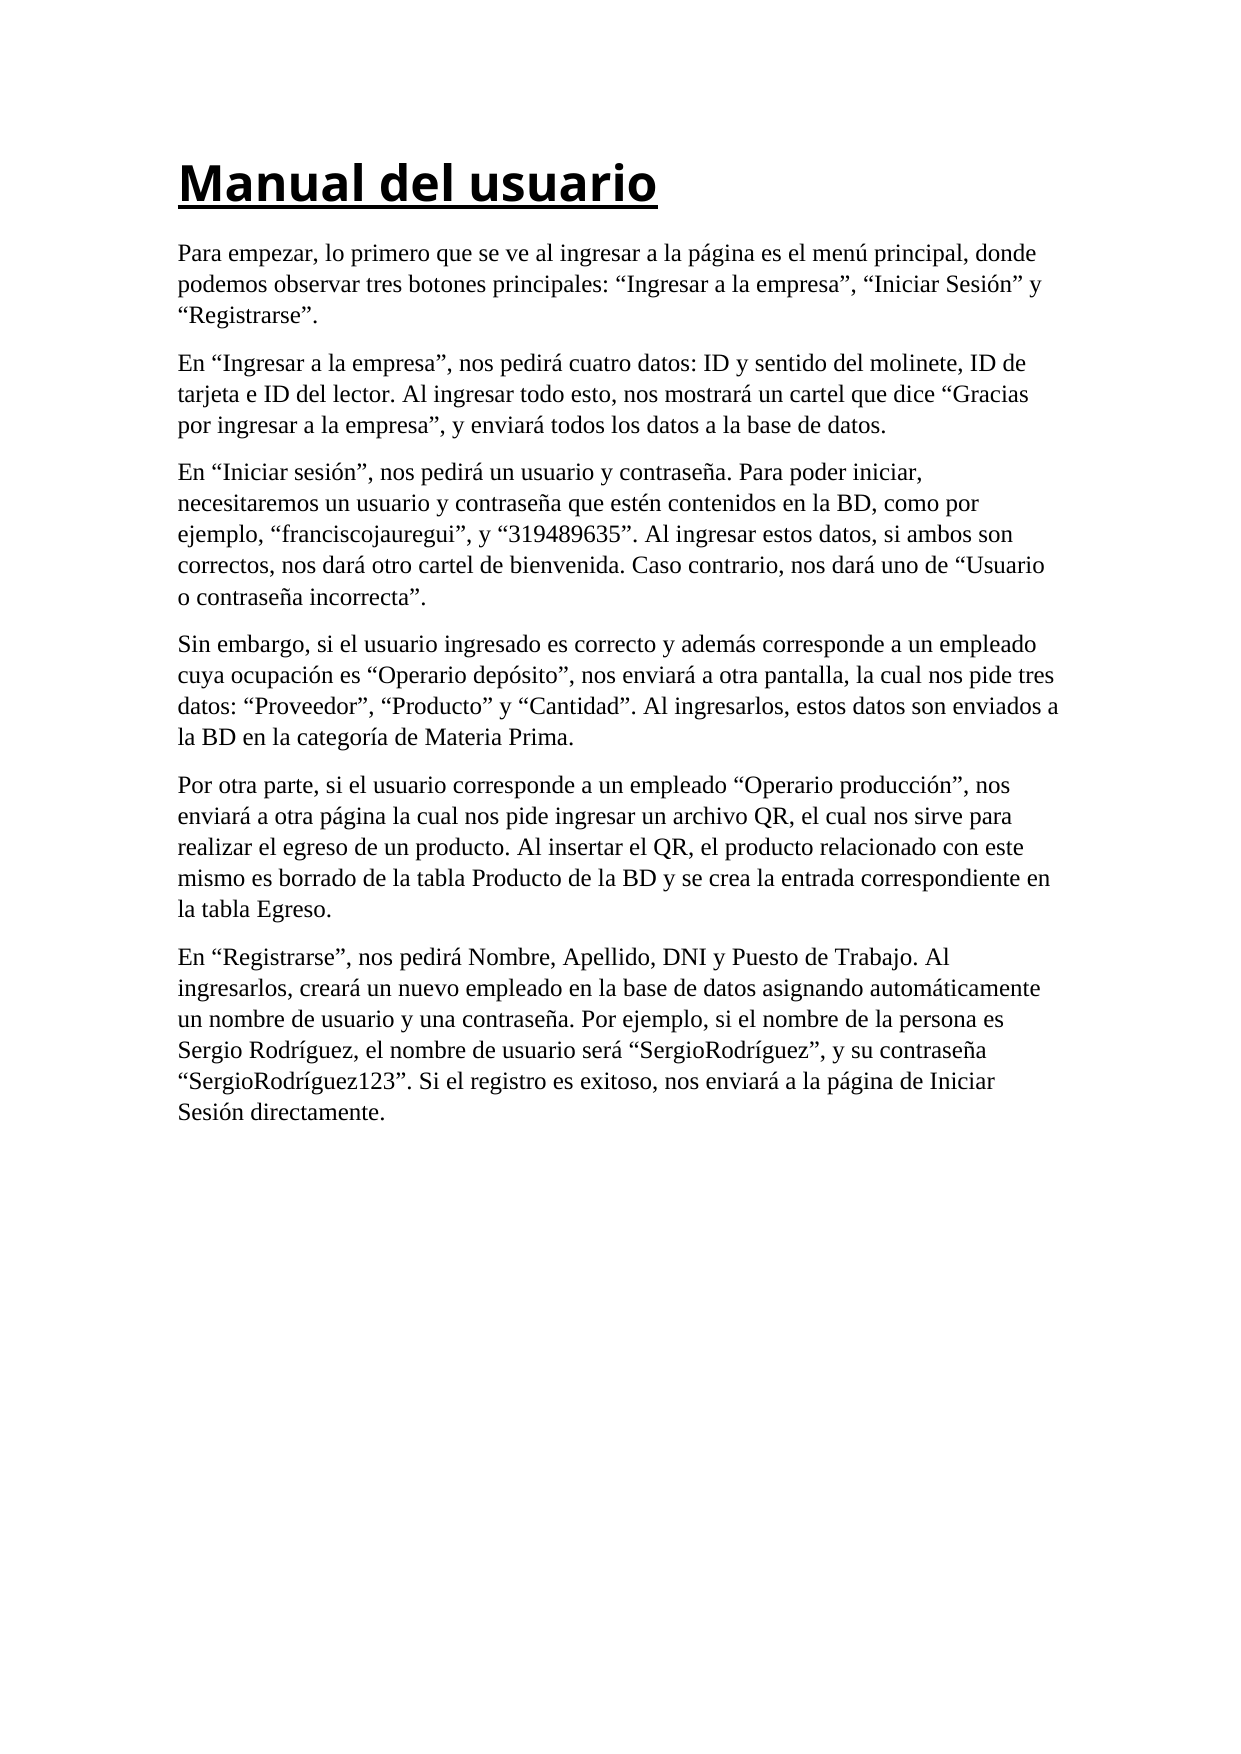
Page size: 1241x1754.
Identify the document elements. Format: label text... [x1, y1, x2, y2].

text Para empezar, lo primero que se ve al ingresar a la página es el menú principal, donde podemos observar tres botones principales: “Ingresar a la empresa”, “Iniciar Sesión” y “Registrarse”. [177, 238, 1063, 329]
text En “Ingresar a la empresa”, nos pedirá cuatro datos: ID y sentido del molinete, ID de tarjeta e ID del lector. Al ingresar todo esto, nos mostrará un cartel que dice “Gracias por ingresar a la empresa”, y enviará todos los datos a la base de datos. [177, 348, 1063, 438]
text En “Registrarse”, nos pedirá Nombre, Apellido, DNI y Puesto de Trabajo. Al ingresarlos, creará un nuevo empleado en la base de datos asignando automáticamente un nombre de usuario y una contraseña. Por ejemplo, si el nombre de la persona es Sergio Rodríguez, el nombre de usuario será “SergioRodríguez”, y su contraseña “SergioRodríguez123”. Si el registro es exitoso, nos enviará a la página de Iniciar Sesión directamente. [177, 942, 1063, 1126]
text En “Iniciar sesión”, nos pedirá un usuario y contraseña. Para poder iniciar, necesitaremos un usuario y contraseña que estén contenidos en la BD, como por ejemplo, “franciscojauregui”, y “319489635”. Al ingresar estos datos, si ambos son correctos, nos dará otro cartel de bienvenida. Caso contrario, nos dará uno de “Usuario o contraseña incorrecta”. [177, 457, 1063, 610]
text Manual del usuario [177, 148, 1063, 216]
text Sin embargo, si el usuario ingresado es correcto y además corresponde a un empleado cuya ocupación es “Operario depósito”, nos enviará a otra pantalla, la cual nos pide tres datos: “Proveedor”, “Producto” y “Cantidad”. Al ingresarlos, estos datos son enviados a la BD en la categoría de Materia Prima. [177, 629, 1063, 751]
text Por otra parte, si el usuario corresponde a un empleado “Operario producción”, nos enviará a otra página la cual nos pide ingresar un archivo QR, el cual nos sirve para realizar el egreso de un producto. Al insertar el QR, el producto relacionado con este mismo es borrado de la tabla Producto de la BD y se crea la entrada correspondiente en la tabla Egreso. [177, 770, 1063, 923]
